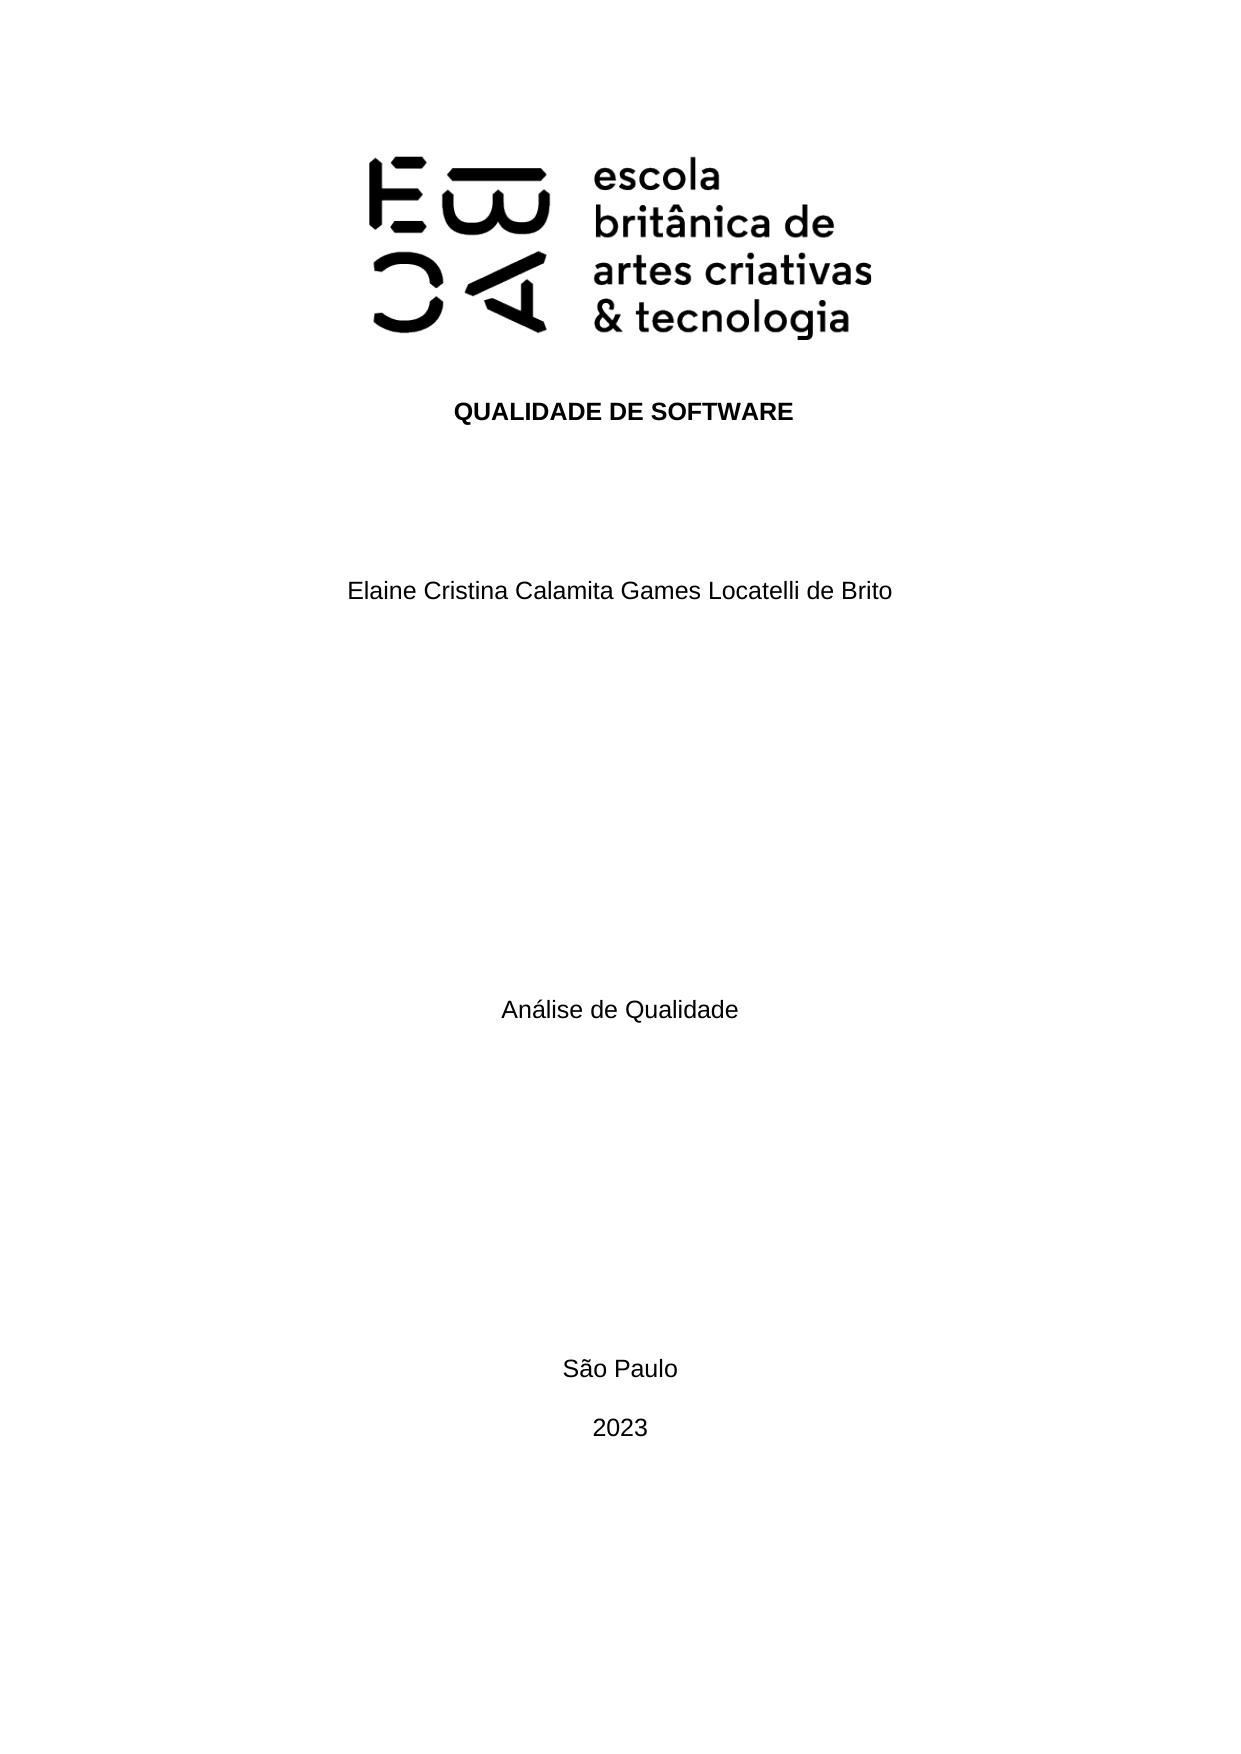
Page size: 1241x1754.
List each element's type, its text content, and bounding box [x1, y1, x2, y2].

text 2023 [177, 1413, 1063, 1442]
text Elaine Cristina Calamita Games Locatelli de Brito [177, 576, 1063, 605]
text Análise de Qualidade [177, 995, 1063, 1024]
picture [369, 147, 872, 340]
text São Paulo [177, 1354, 1063, 1382]
text QUALIDADE DE SOFTWARE [177, 397, 1063, 426]
